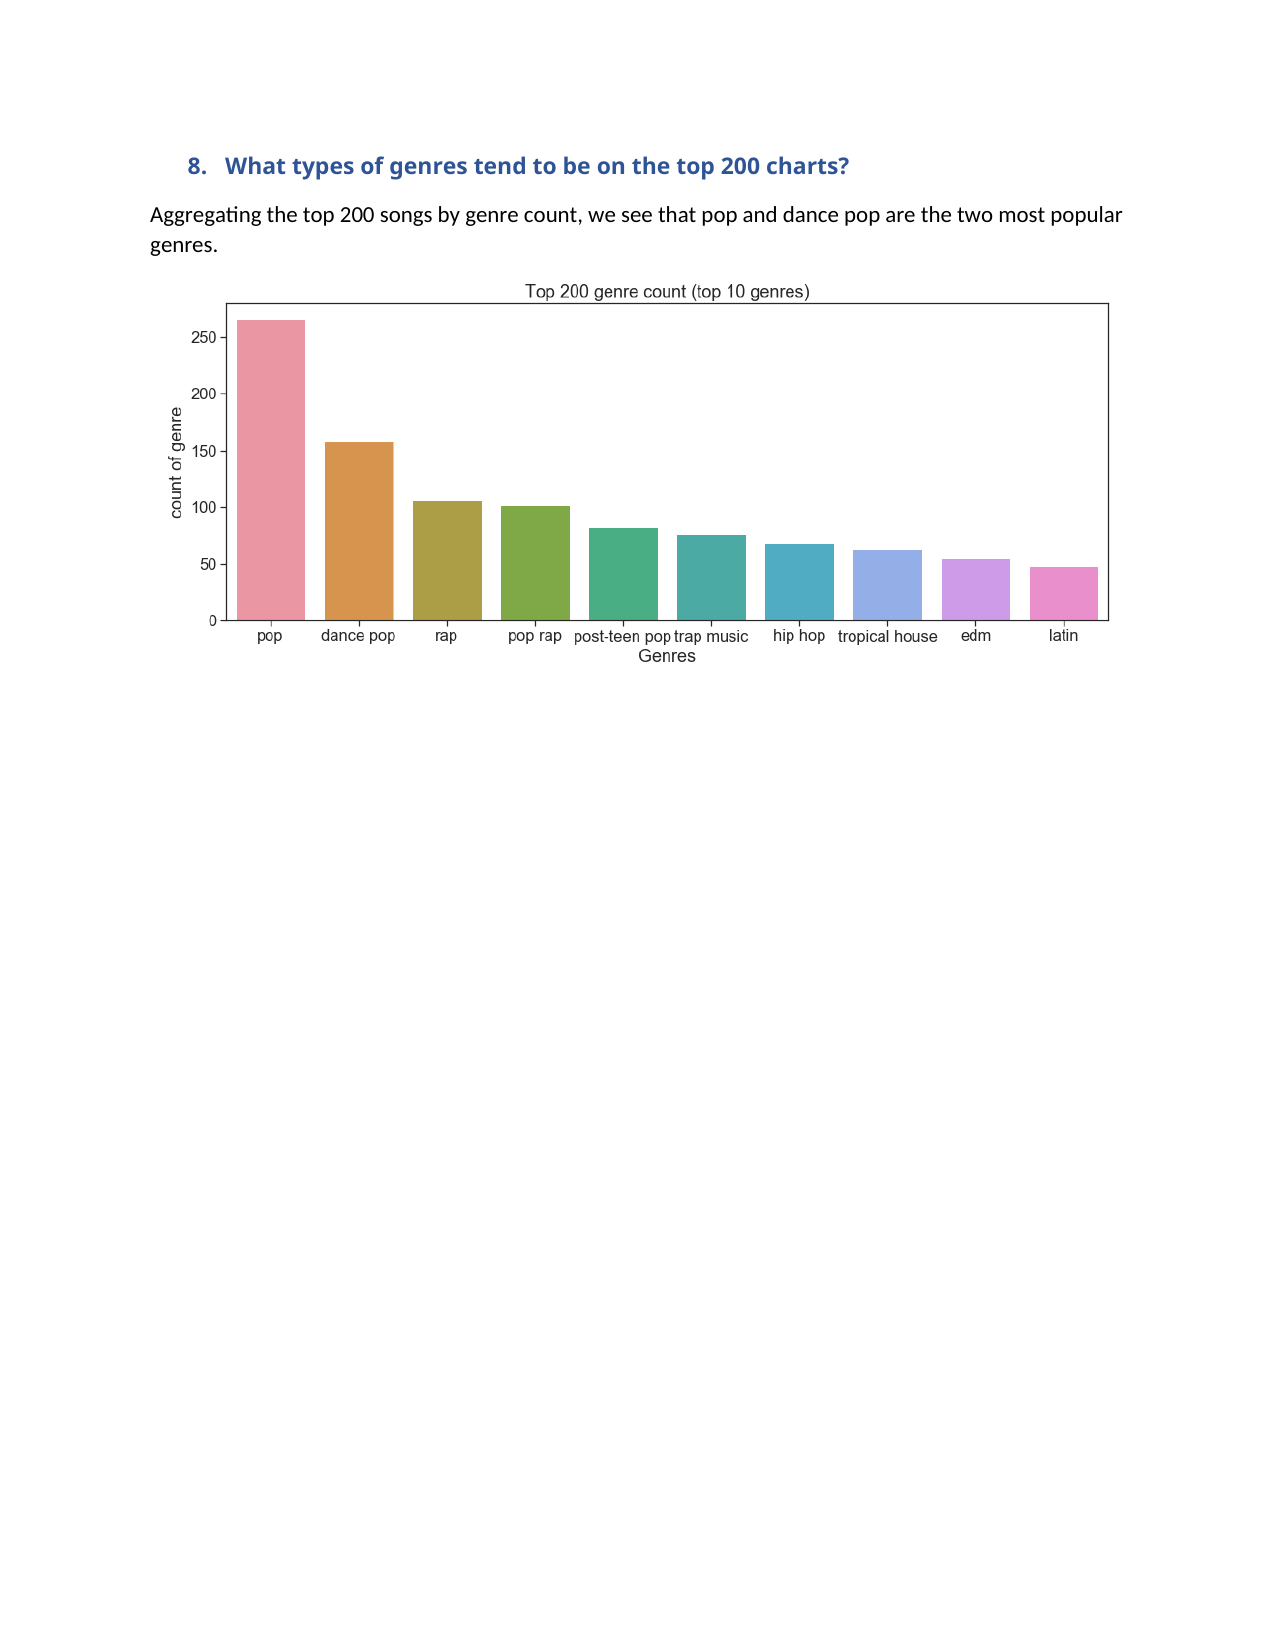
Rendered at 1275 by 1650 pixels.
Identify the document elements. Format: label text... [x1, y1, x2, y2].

picture [150, 265, 1122, 681]
text Aggregating the top 200 songs by genre count, we see that pop and dance pop are the two most popular genres. [150, 200, 1125, 259]
list What types of genres tend to be on the top 200 charts? [187, 150, 1125, 181]
